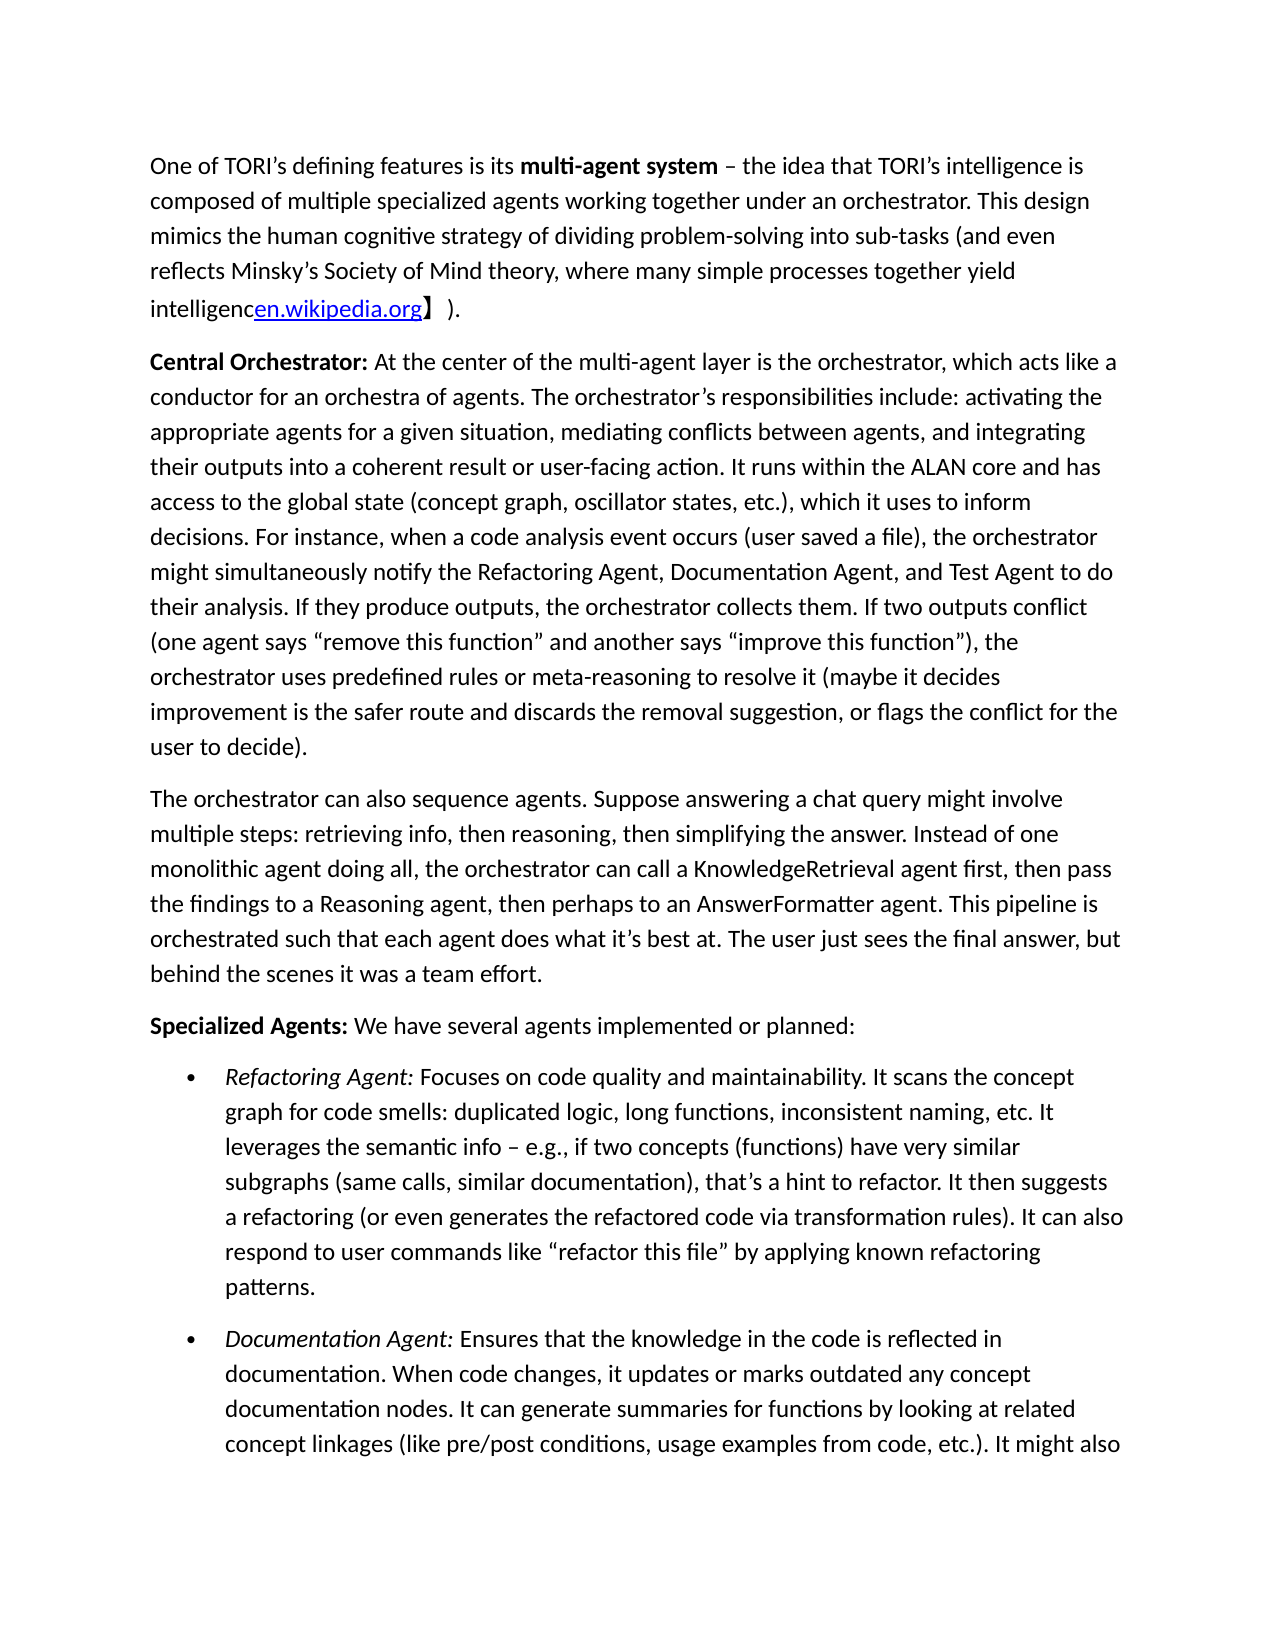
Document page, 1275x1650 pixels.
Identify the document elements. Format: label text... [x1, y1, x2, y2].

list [187, 1323, 1125, 1459]
text Specialized Agents: We have several agents implemented or planned: [150, 1010, 1125, 1040]
list Refactoring Agent: Focuses on code quality and maintainability. It scans the concept graph for code smells: duplicated logic, long functions, inconsistent naming, etc. It leverages the semantic info – e.g., if two concepts (functions) have very similar subgraphs (same calls, similar documentation), that’s a hint to refactor. It then suggests a refactoring (or even generates the refactored code via transformation rules). It can also respond to user commands like “refactor this file” by applying known refactoring patterns. [187, 1061, 1125, 1302]
text Central Orchestrator: At the center of the multi-agent layer is the orchestrator, which acts like a conductor for an orchestra of agents. The orchestrator’s responsibilities include: activating the appropriate agents for a given situation, mediating conflicts between agents, and integrating their outputs into a coherent result or user-facing action. It runs within the ALAN core and has access to the global state (concept graph, oscillator states, etc.), which it uses to inform decisions. For instance, when a code analysis event occurs (user saved a file), the orchestrator might simultaneously notify the Refactoring Agent, Documentation Agent, and Test Agent to do their analysis. If they produce outputs, the orchestrator collects them. If two outputs conflict (one agent says “remove this function” and another says “improve this function”), the orchestrator uses predefined rules or meta-reasoning to resolve it (maybe it decides improvement is the safer route and discards the removal suggestion, or flags the conflict for the user to decide). [150, 346, 1125, 762]
text One of TORI’s defining features is its multi-agent system – the idea that TORI’s intelligence is composed of multiple specialized agents working together under an orchestrator. This design mimics the human cognitive strategy of dividing problem-solving into sub-tasks (and even reflects Minsky’s Society of Mind theory, where many simple processes together yield intelligencen.wikipedia.org】). [150, 150, 1125, 325]
text The orchestrator can also sequence agents. Suppose answering a chat query might involve multiple steps: retrieving info, then reasoning, then simplifying the answer. Instead of one monolithic agent doing all, the orchestrator can call a KnowledgeRetrieval agent first, then pass the findings to a Reasoning agent, then perhaps to an AnswerFormatter agent. This pipeline is orchestrated such that each agent does what it’s best at. The user just sees the final answer, but behind the scenes it was a team effort. [150, 783, 1125, 989]
